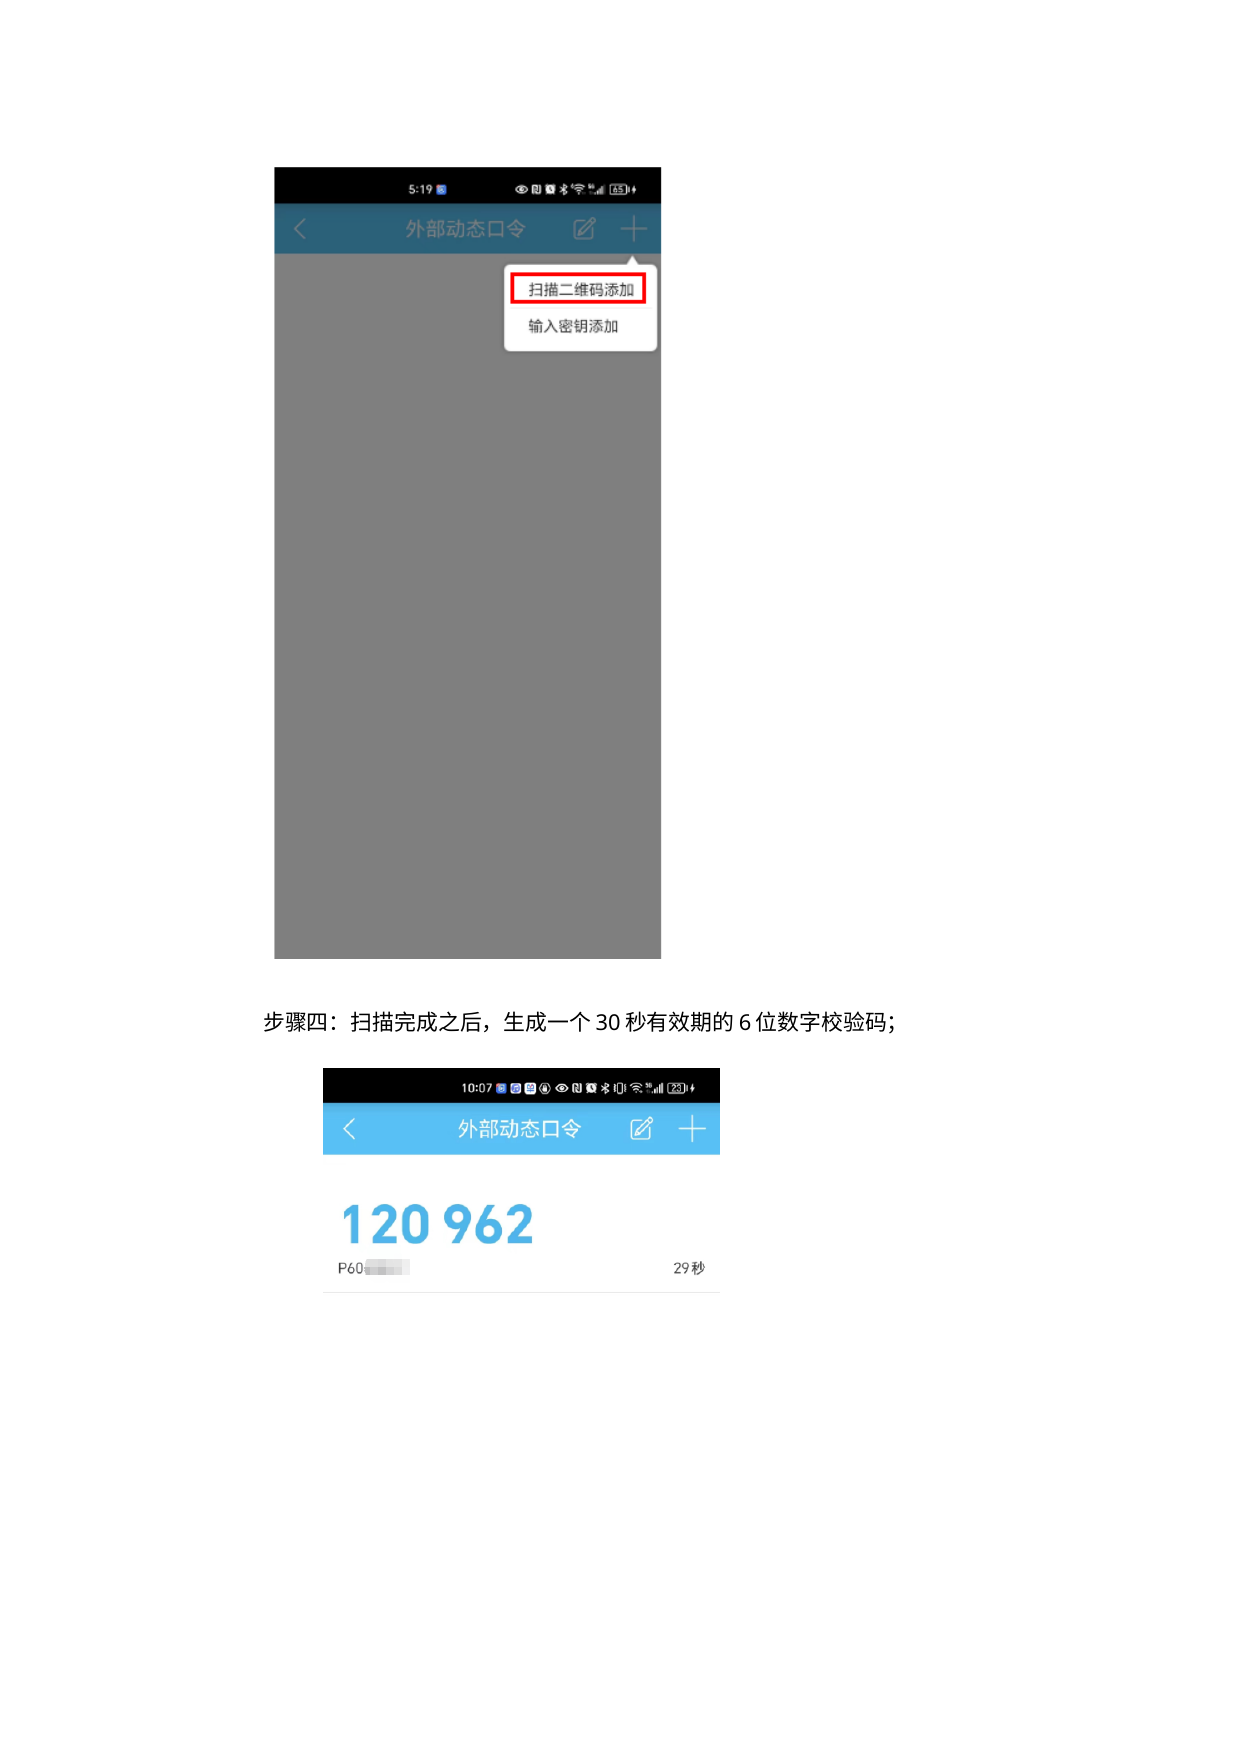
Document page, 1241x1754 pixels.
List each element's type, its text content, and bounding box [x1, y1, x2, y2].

text 步骤四：扫描完成之后，生成一个30秒有效期的6位数字校验码； [187, 1004, 1053, 1037]
picture [318, 1068, 743, 1324]
picture [262, 162, 669, 959]
